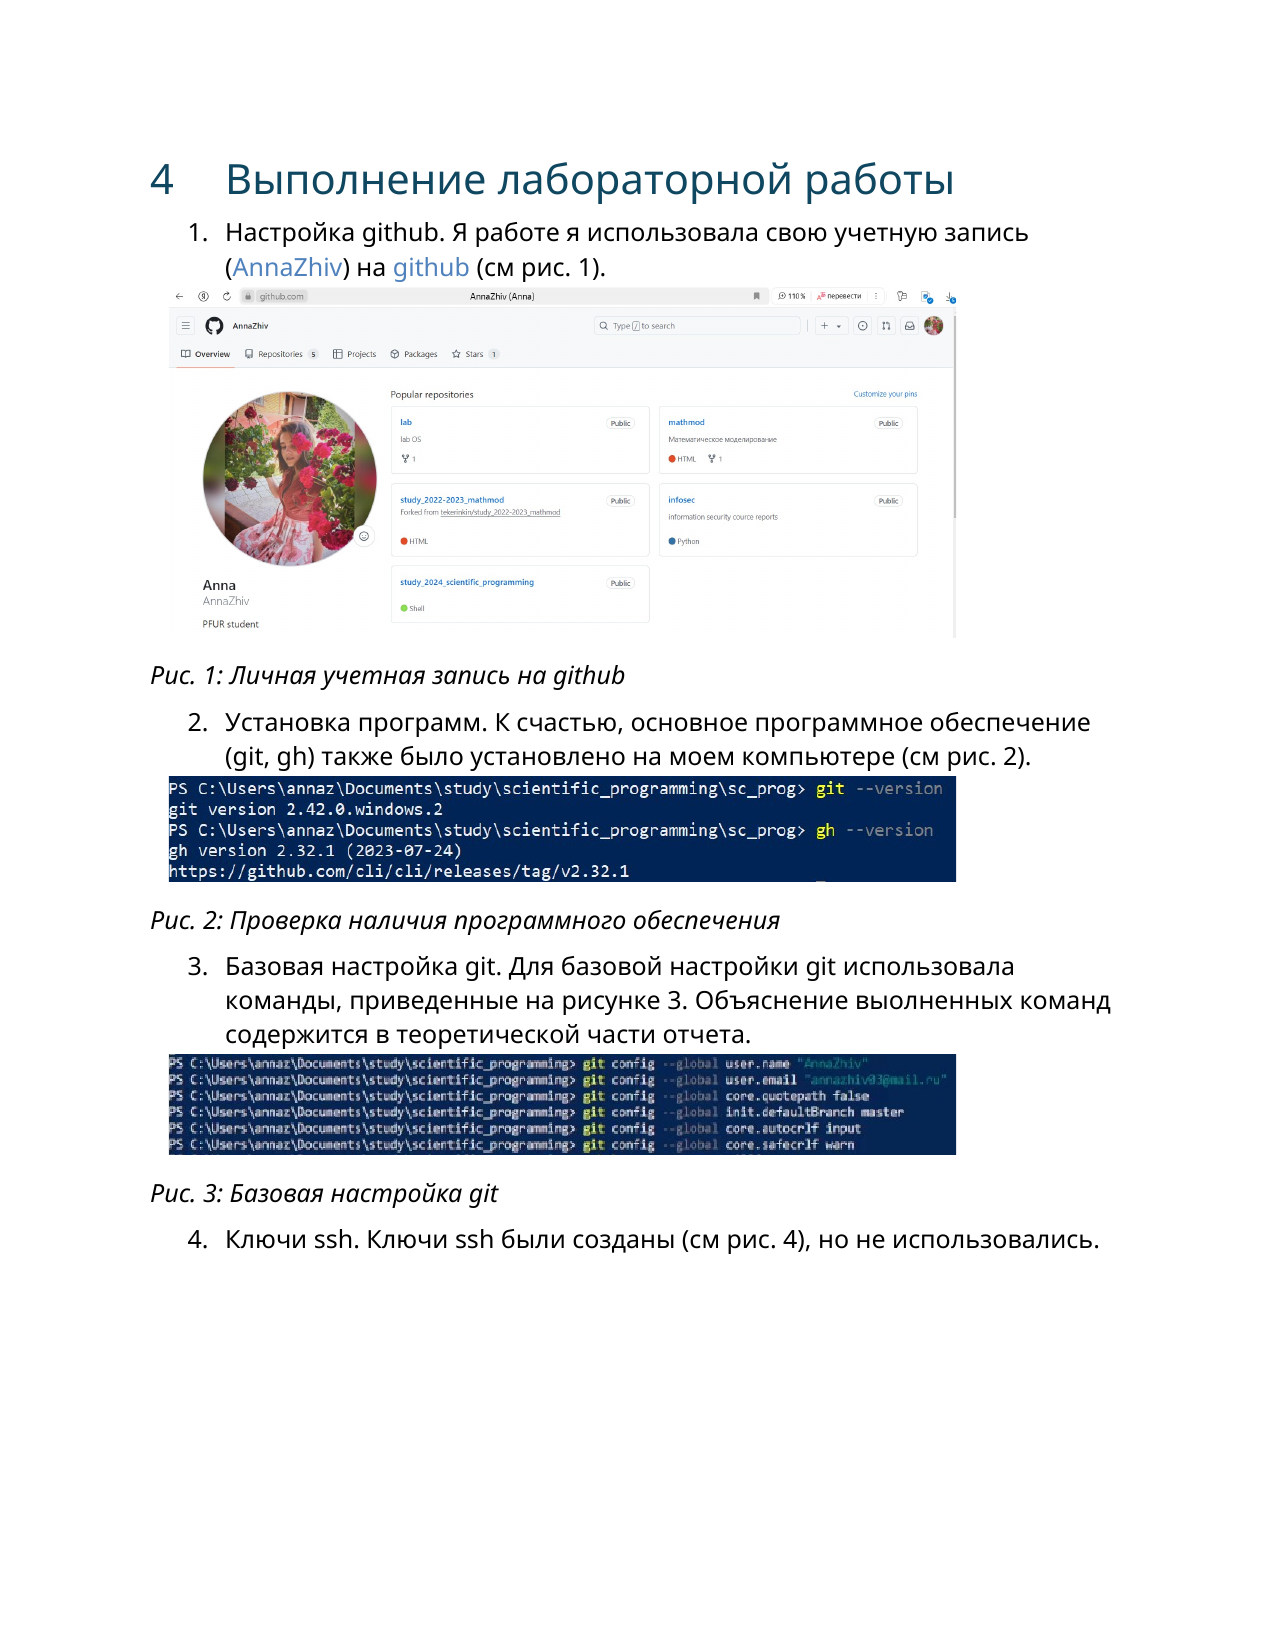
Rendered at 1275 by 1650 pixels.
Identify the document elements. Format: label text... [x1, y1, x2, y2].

picture [168, 287, 957, 638]
picture [168, 776, 957, 882]
list Ключи ssh. Ключи ssh были созданы (см рис. 4), но не использовались. [187, 1222, 1125, 1256]
list Базовая настройка git. Для базовой настройки git использовала команды, приведенные на рисунке 3. Объяснение выолненных команд содержится в теоретической части отчета. [187, 949, 1125, 1051]
list Установка программ. К счастью, основное программное обеспечение (git, gh) также было установлено на моем компьютере (см рис. 2). [187, 704, 1125, 773]
text Рис. 1: Личная учетная запись на github [150, 658, 1125, 692]
text Рис. 3: Базовая настройка git [150, 1176, 1125, 1210]
picture [168, 1054, 957, 1155]
text Рис. 2: Проверка наличия программного обеспечения [150, 902, 1125, 936]
list Настройка github. Я работе я использовала свою учетную запись (AnnaZhiv) на github (см рис. 1). [187, 215, 1125, 283]
subtitle 4 Выполнение лабораторной работы [150, 150, 1125, 207]
